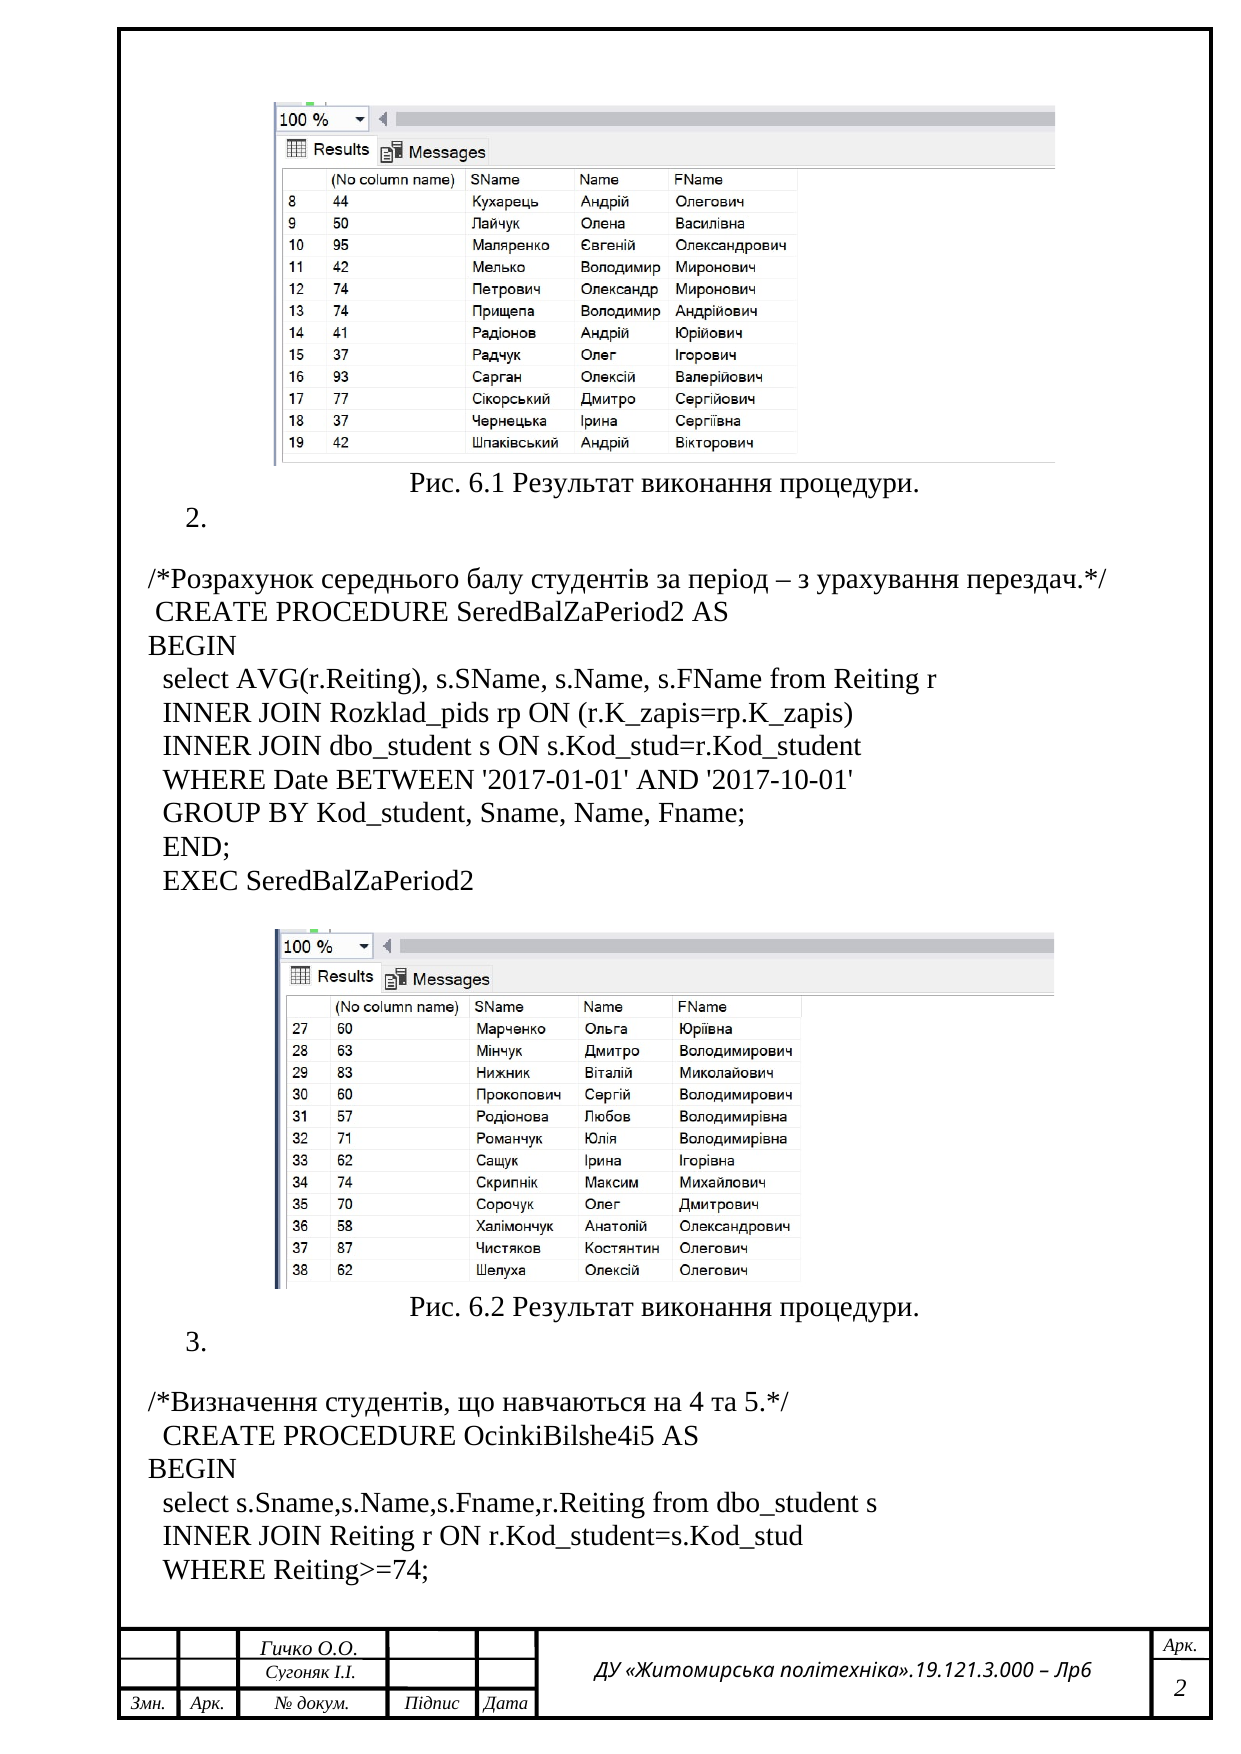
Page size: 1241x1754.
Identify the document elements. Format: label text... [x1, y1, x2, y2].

text select s.Sname,s.Name,s.Fname,r.Reiting from dbo_student s [148, 1485, 1181, 1518]
text GROUP BY Kod_student, Sname, Name, Fname; [148, 796, 1181, 829]
picture [273, 102, 1056, 466]
text BEGIN [148, 628, 1181, 661]
text WHERE Reiting>=74; [148, 1552, 1181, 1586]
text /*Розрахунок середнього балу студентів за період – з урахування перездач.*/ [148, 561, 1181, 594]
text BEGIN [148, 1451, 1181, 1485]
text /*Визначення студентів, що навчаються на 4 та 5.*/ [148, 1384, 1181, 1418]
picture [274, 929, 1055, 1289]
text END; [148, 829, 1181, 863]
text CREATE PROCEDURE OcinkiBilshe4i5 AS [148, 1418, 1181, 1451]
text CREATE PROCEDURE SeredBalZaPeriod2 AS [148, 594, 1181, 628]
text Рис. 6.1 Результат виконання процедури. [148, 466, 1181, 499]
text select AVG(r.Reiting), s.SName, s.Name, s.FName from Reiting r [148, 661, 1181, 695]
text INNER JOIN dbo_student s ON s.Kod_stud=r.Kod_student [148, 728, 1181, 762]
text Рис. 6.2 Результат виконання процедури. [148, 1289, 1181, 1323]
text INNER JOIN Rozklad_pids rp ON (r.K_zapis=rp.K_zapis) [148, 695, 1181, 728]
text INNER JOIN Reiting r ON r.Kod_student=s.Kod_stud [148, 1518, 1181, 1552]
text WHERE Date BETWEEN '2017-01-01' AND '2017-10-01' [148, 762, 1181, 796]
text EXEC SeredBalZaPeriod2 [148, 863, 1181, 896]
